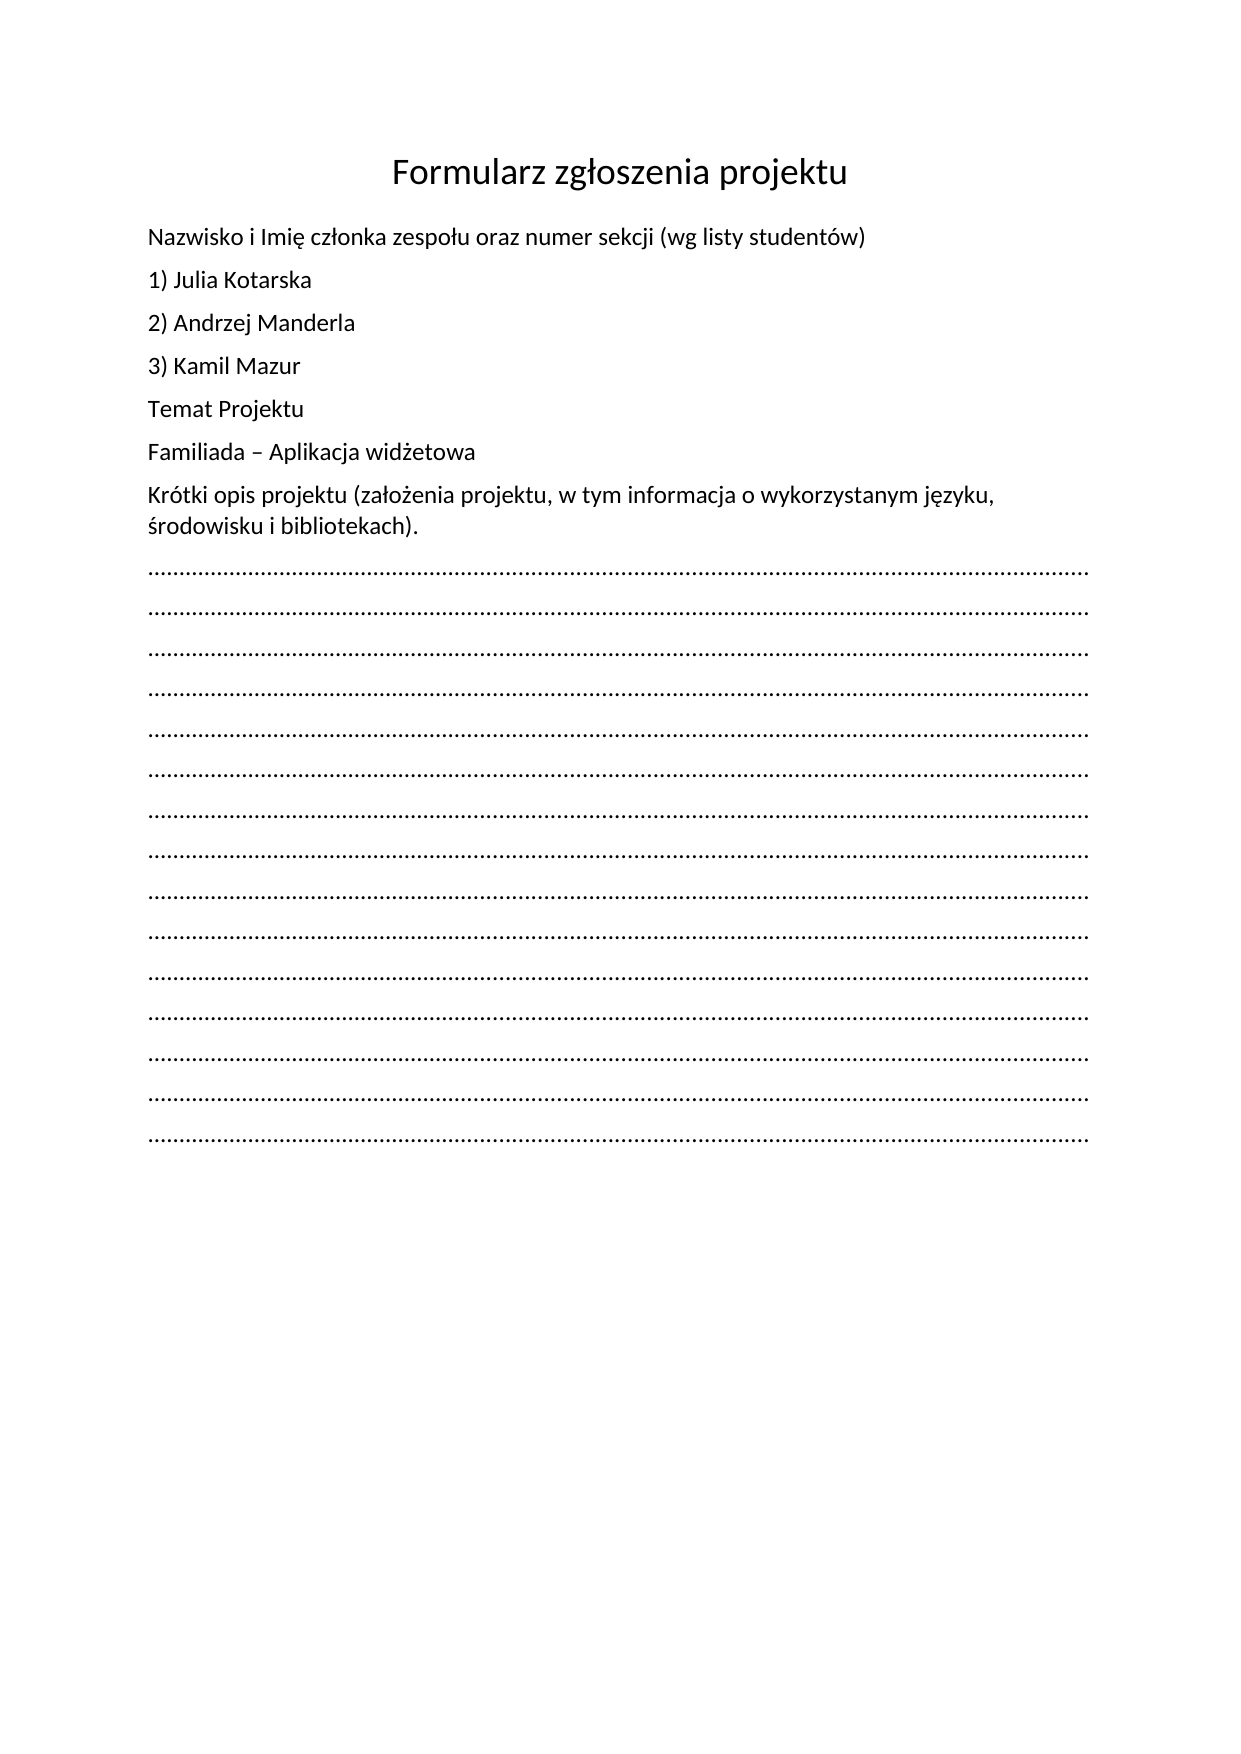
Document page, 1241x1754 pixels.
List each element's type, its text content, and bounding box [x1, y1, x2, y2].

text 2) Andrzej Manderla [148, 307, 1093, 338]
text Formularz zgłoszenia projektu [148, 148, 1093, 193]
text Temat Projektu [148, 393, 1093, 424]
text Nazwisko i Imię członka zespołu oraz numer sekcji (wg listy studentów) [148, 221, 1093, 252]
text Krótki opis projektu (założenia projektu, w tym informacja o wykorzystanym języku, środowisku i bibliotekach). [148, 479, 1093, 540]
text 3) Kamil Mazur [148, 350, 1093, 381]
text 1) Julia Kotarska [148, 264, 1093, 295]
text Familiada – Aplikacja widżetowa [148, 436, 1093, 467]
